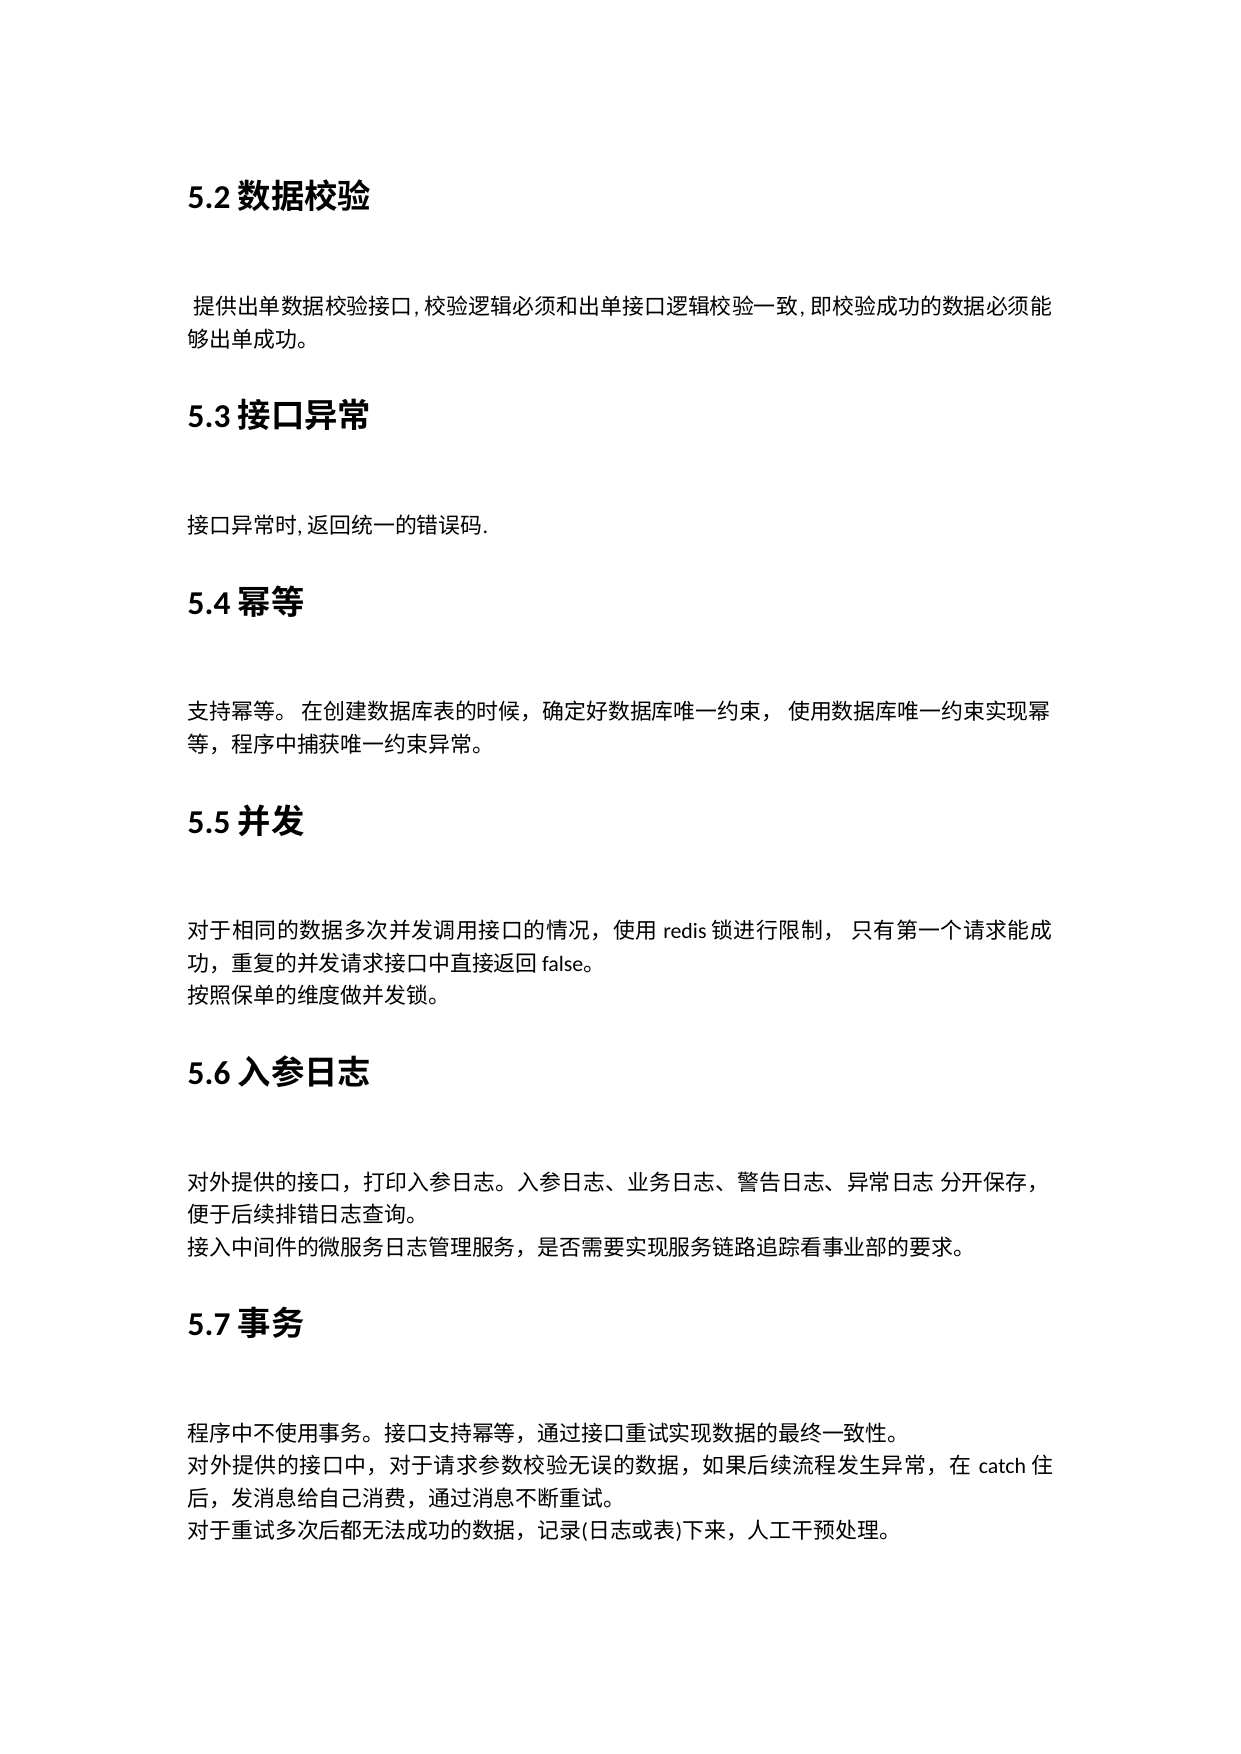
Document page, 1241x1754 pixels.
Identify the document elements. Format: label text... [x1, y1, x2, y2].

subtitle 5.5 并发 [187, 786, 1053, 851]
subtitle 5.2 数据校验 [187, 162, 1053, 227]
text 程序中不使用事务。接口支持幂等，通过接口重试实现数据的最终一致性。 [187, 1416, 1053, 1448]
text 对于重试多次后都无法成功的数据，记录(日志或表)下来，人工干预处理。 [187, 1513, 1053, 1546]
list 对外提供的接口，打印入参日志。入参日志、业务日志、警告日志、异常日志 分开保存，便于后续排错日志查询。 [187, 1164, 1053, 1229]
list 接入中间件的微服务日志管理服务，是否需要实现服务链路追踪看事业部的要求。 [187, 1229, 1053, 1262]
text 对外提供的接口中，对于请求参数校验无误的数据，如果后续流程发生异常，在catch住后，发消息给自己消费，通过消息不断重试。 [187, 1448, 1053, 1513]
text 按照保单的维度做并发锁。 [187, 978, 1053, 1010]
subtitle 5.7 事务 [187, 1289, 1053, 1354]
subtitle 5.4 幂等 [187, 567, 1053, 632]
subtitle 5.3 接口异常 [187, 381, 1053, 446]
text 支持幂等。 在创建数据库表的时候，确定好数据库唯一约束， 使用数据库唯一约束实现幂等，程序中捕获唯一约束异常。 [187, 694, 1053, 759]
subtitle 5.6 入参日志 [187, 1037, 1053, 1102]
text 对于相同的数据多次并发调用接口的情况，使用redis锁进行限制， 只有第一个请求能成功，重复的并发请求接口中直接返回false。 [187, 913, 1053, 978]
text 提供出单数据校验接口, 校验逻辑必须和出单接口逻辑校验一致, 即校验成功的数据必须能够出单成功。 [187, 289, 1053, 354]
list 接口异常时, 返回统一的错误码. [187, 508, 1053, 540]
